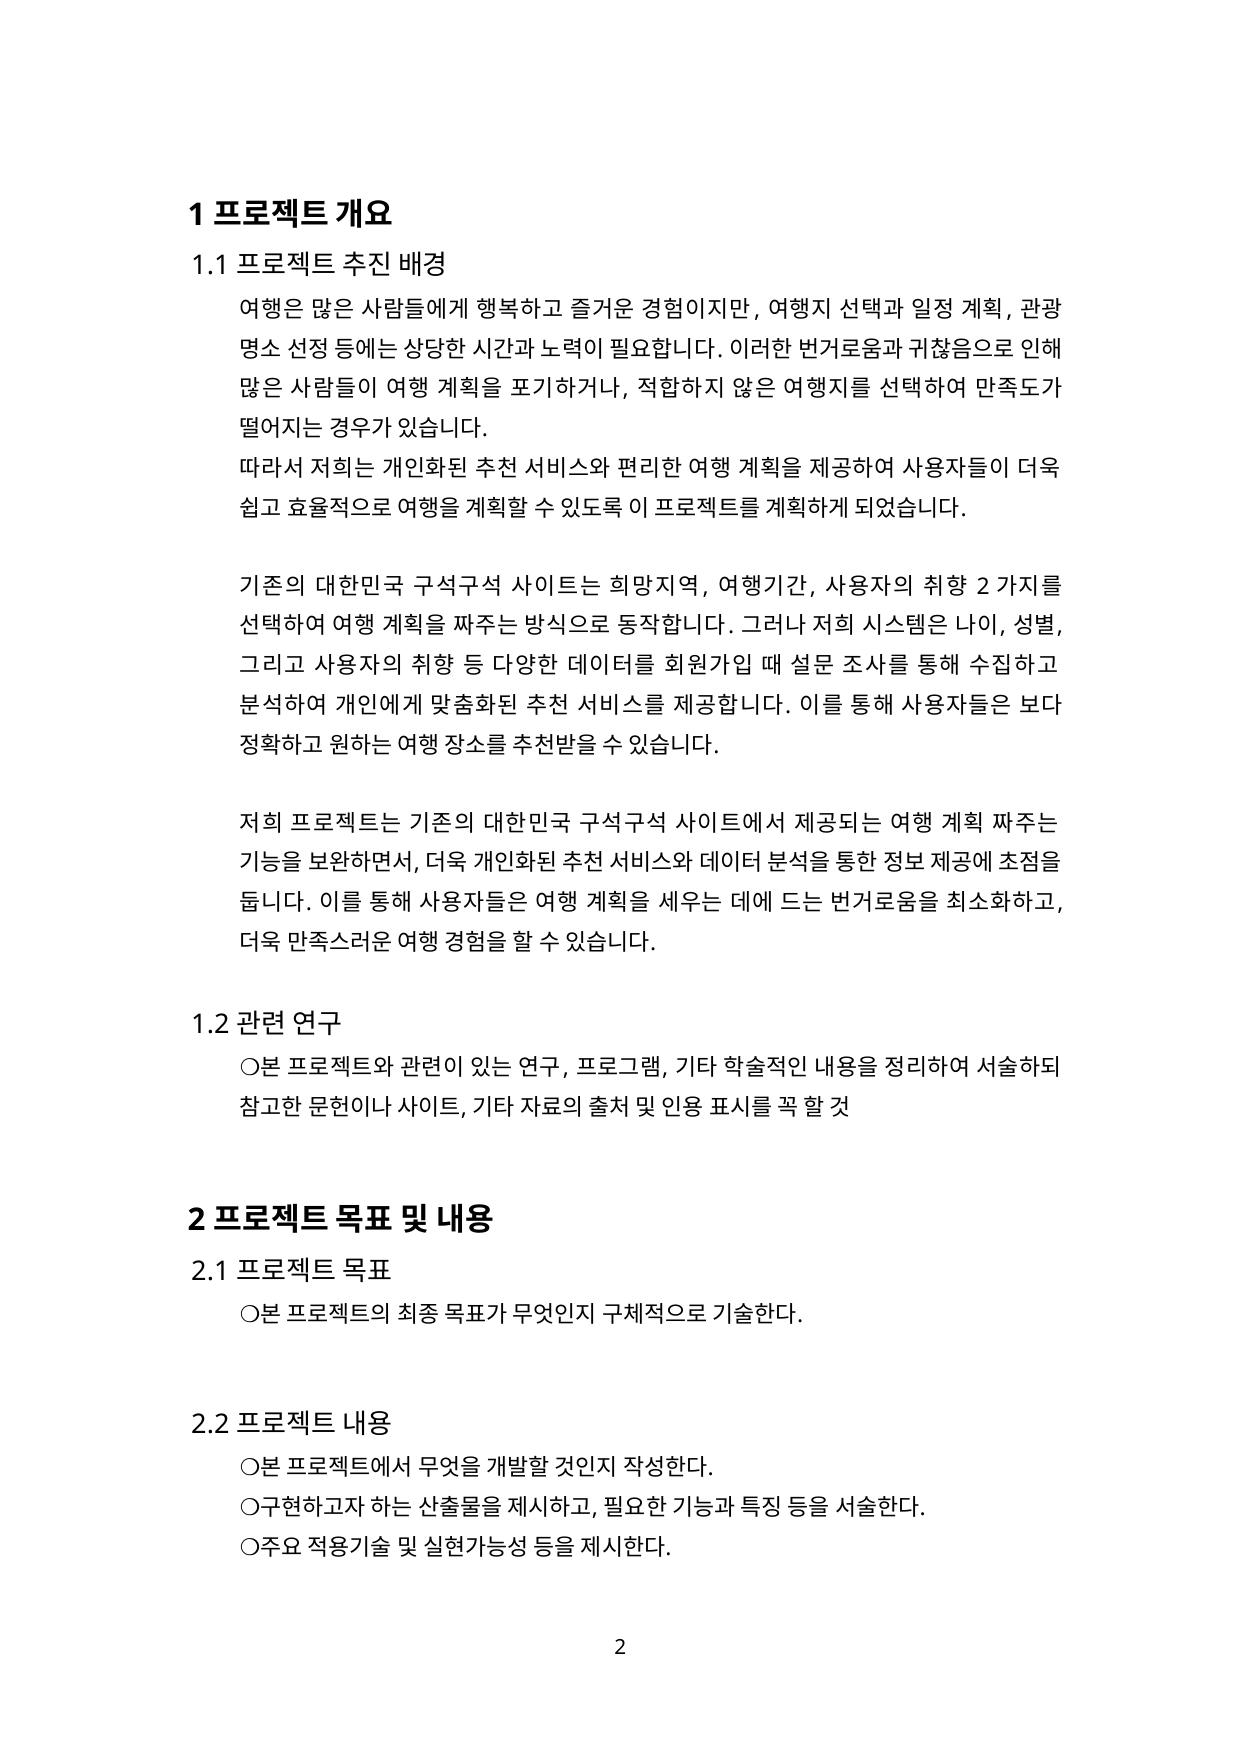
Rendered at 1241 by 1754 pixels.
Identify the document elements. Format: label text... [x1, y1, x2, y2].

text 1 프로젝트 개요 [187, 189, 1063, 234]
text 기존의 대한민국 구석구석 사이트는 희망지역, 여행기간, 사용자의 취향 2가지를 선택하여 여행 계획을 짜주는 방식으로 동작합니다. 그러나 저희 시스템은 나이, 성별, 그리고 사용자의 취향 등 다양한 데이터를 회원가입 때 설문 조사를 통해 수집하고 분석하여 개인에게 맞춤화된 추천 서비스를 제공합니다. 이를 통해 사용자들은 보다 정확하고 원하는 여행 장소를 추천받을 수 있습니다. [239, 567, 1063, 760]
list 본 프로젝트에서 무엇을 개발할 것인지 작성한다. [239, 1449, 1063, 1482]
text 2.1 프로젝트 목표 [177, 1249, 1063, 1288]
text 2 프로젝트 목표 및 내용 [187, 1194, 1063, 1240]
list 주요 적용기술 및 실현가능성 등을 제시한다. [239, 1529, 1063, 1562]
text 따라서 저희는 개인화된 추천 서비스와 편리한 여행 계획을 제공하여 사용자들이 더욱 쉽고 효율적으로 여행을 계획할 수 있도록 이 프로젝트를 계획하게 되었습니다. [239, 450, 1063, 523]
text 1.2 관련 연구 [177, 1002, 1063, 1041]
text 여행은 많은 사람들에게 행복하고 즐거운 경험이지만, 여행지 선택과 일정 계획, 관광 명소 선정 등에는 상당한 시간과 노력이 필요합니다. 이러한 번거로움과 귀찮음으로 인해 많은 사람들이 여행 계획을 포기하거나, 적합하지 않은 여행지를 선택하여 만족도가 떨어지는 경우가 있습니다. [239, 291, 1063, 443]
text 1.1 프로젝트 추진 배경 [177, 243, 1063, 283]
list 본 프로젝트의 최종 목표가 무엇인지 구체적으로 기술한다. [239, 1296, 1063, 1329]
text 2.2 프로젝트 내용 [177, 1402, 1063, 1441]
list 본 프로젝트와 관련이 있는 연구, 프로그램, 기타 학술적인 내용을 정리하여 서술하되 참고한 문헌이나 사이트, 기타 자료의 출처 및 인용 표시를 꼭 할 것 [239, 1049, 1063, 1122]
text 저희 프로젝트는 기존의 대한민국 구석구석 사이트에서 제공되는 여행 계획 짜주는 기능을 보완하면서, 더욱 개인화된 추천 서비스와 데이터 분석을 통한 정보 제공에 초점을 둡니다. 이를 통해 사용자들은 여행 계획을 세우는 데에 드는 번거로움을 최소화하고, 더욱 만족스러운 여행 경험을 할 수 있습니다. [239, 804, 1063, 957]
list 구현하고자 하는 산출물을 제시하고, 필요한 기능과 특징 등을 서술한다. [239, 1489, 1063, 1522]
